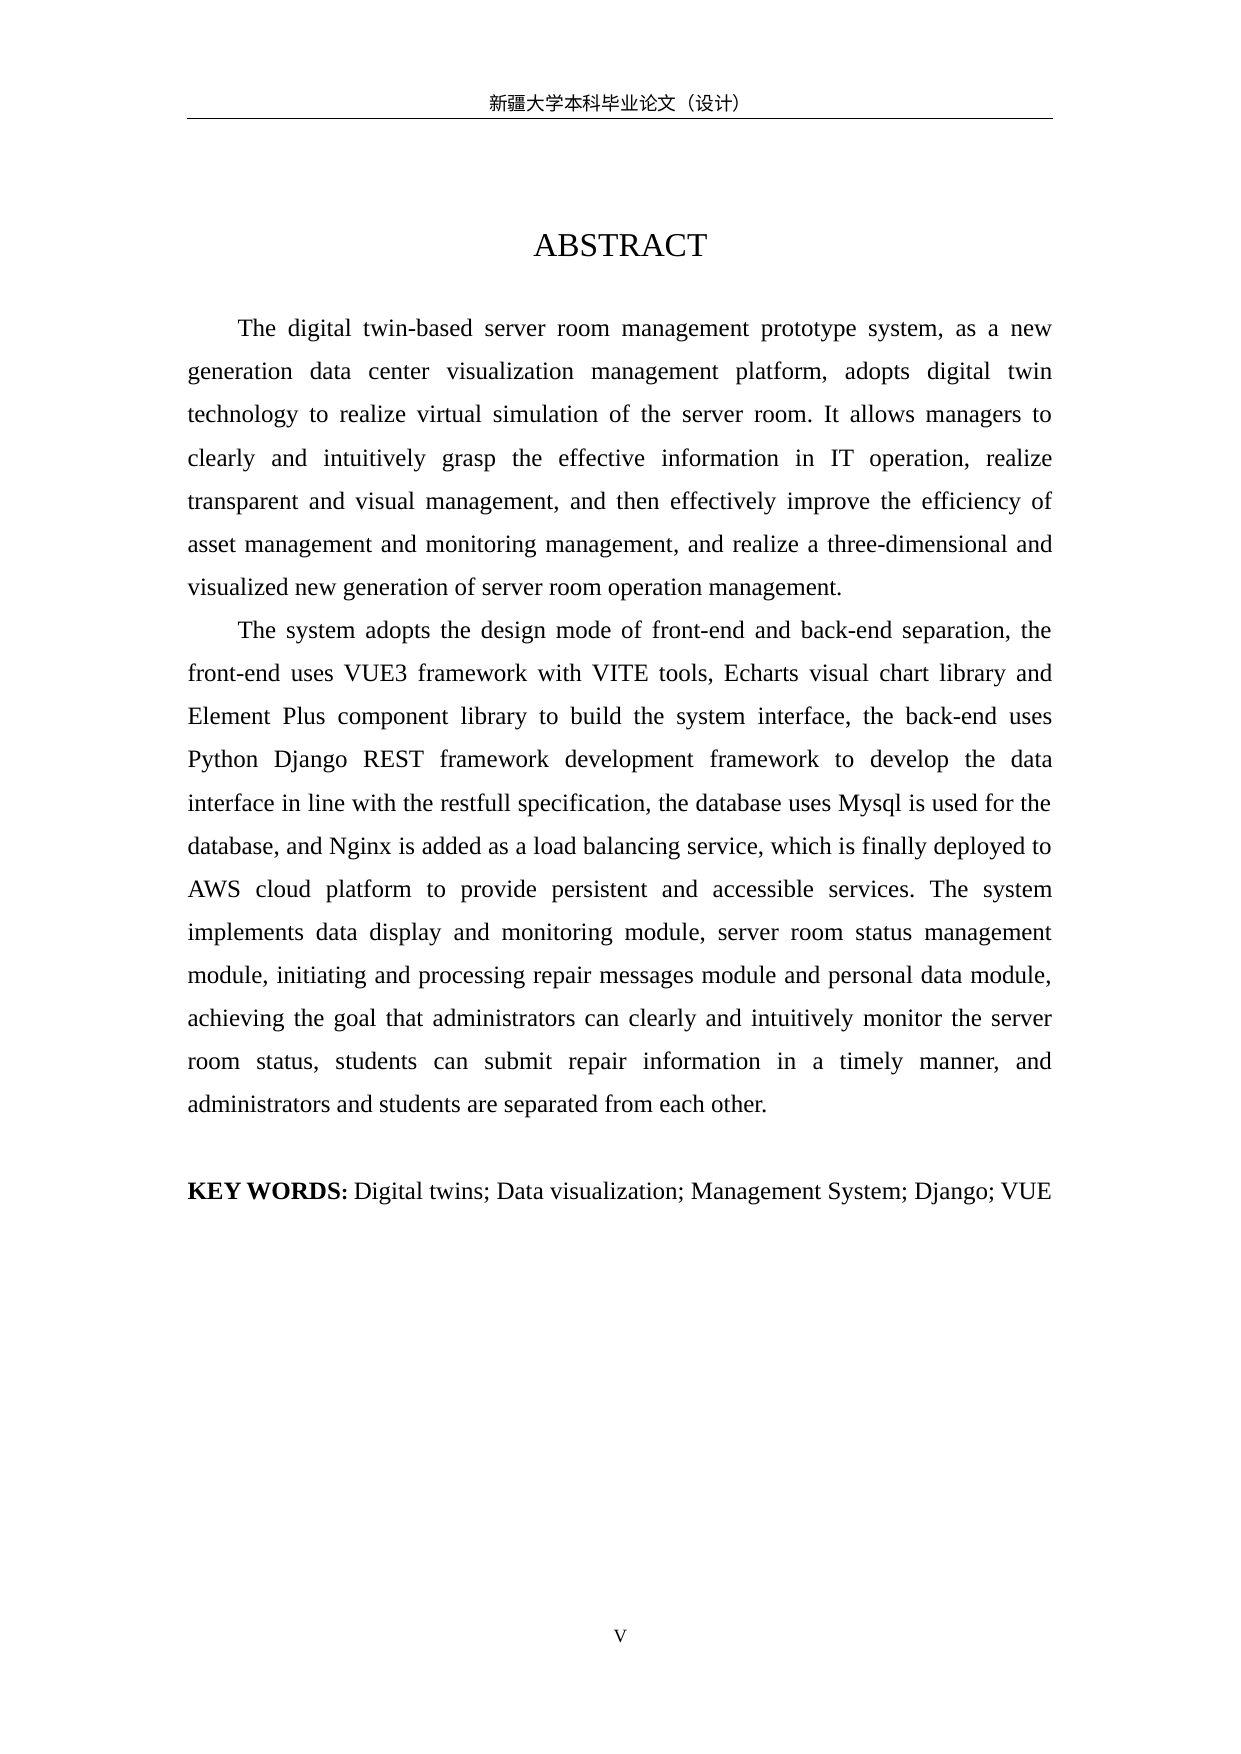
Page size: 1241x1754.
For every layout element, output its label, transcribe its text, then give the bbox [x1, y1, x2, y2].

text KEY WORDS: Digital twins; Data visualization; Management System; Django; VUE [187, 1176, 1053, 1204]
text The system adopts the design mode of front-end and back-end separation, the front-end uses VUE3 framework with VITE tools, Echarts visual chart library and Element Plus component library to build the system interface, the back-end uses Python Django REST framework development framework to develop the data interface in line with the restfull specification, the database uses Mysql is used for the database, and Nginx is added as a load balancing service, which is finally deployed to AWS cloud platform to provide persistent and accessible services. The system implements data display and monitoring module, server room status management module, initiating and processing repair messages module and personal data module, achieving the goal that administrators can clearly and intuitively monitor the server room status, students can submit repair information in a timely manner, and administrators and students are separated from each other. [187, 615, 1053, 1118]
text ABSTRACT [187, 225, 1053, 263]
text The digital twin-based server room management prototype system, as a new generation data center visualization management platform, adopts digital twin technology to realize virtual simulation of the server room. It allows managers to clearly and intuitively grasp the effective information in IT operation, realize transparent and visual management, and then effectively improve the efficiency of asset management and monitoring management, and realize a three-dimensional and visualized new generation of server room operation management. [187, 313, 1053, 601]
